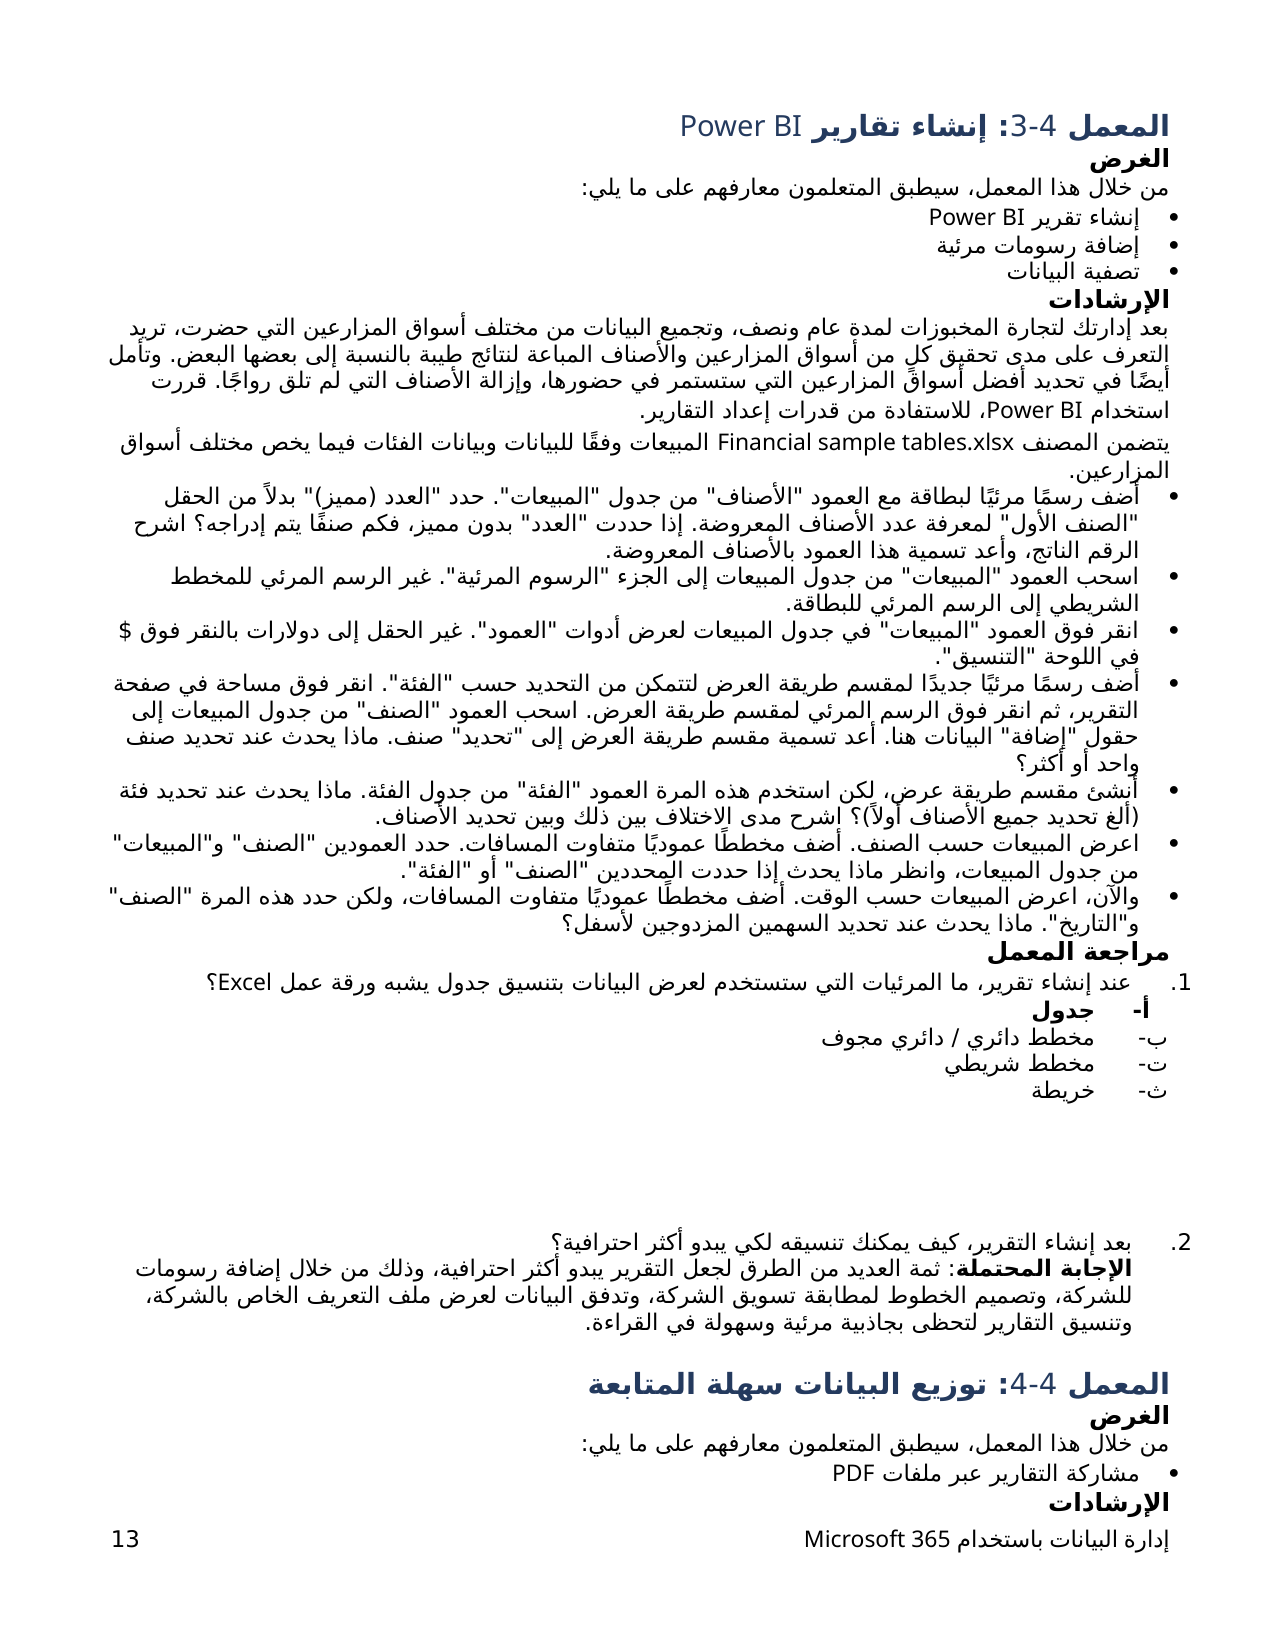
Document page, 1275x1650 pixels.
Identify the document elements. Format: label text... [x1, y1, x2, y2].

list الإجابة المحتملة: ثمة العديد من الطرق لجعل التقرير يبدو أكثر احترافية، وذلك من خلال إضافة رسومات للشركة، وتصميم الخطوط لمطابقة تسويق الشركة، وتدفق البيانات لعرض ملف التعريف الخاص بالشركة، وتنسيق التقارير لتحظى بجاذبية مرئية وسهولة في القراءة. [105, 1256, 1132, 1336]
list بعد إنشاء التقرير، كيف يمكنك تنسيقه لكي يبدو أكثر احترافية؟ [105, 1229, 1170, 1256]
text بعد إدارتك لتجارة المخبوزات لمدة عام ونصف، وتجميع البيانات من مختلف أسواق المزارعين التي حضرت، تريد التعرف على مدى تحقيق كلٍ من أسواق المزارعين والأصناف المباعة لنتائج طيبة بالنسبة إلى بعضها البعض. وتأمل أيضًا في تحديد أفضل أسواق المزارعين التي ستستمر في حضورها، وإزالة الأصناف التي لم تلق رواجًا. قررت استخدام Power BI، للاستفادة من قدرات إعداد التقارير. [105, 314, 1170, 426]
subtitle الغرض [105, 145, 1170, 174]
list مخطط دائري / دائري مجوف [105, 1024, 1168, 1051]
list خريطة [105, 1077, 1168, 1104]
list جدول [105, 997, 1132, 1024]
list مشاركة التقارير عبر ملفات PDF [105, 1457, 1170, 1488]
subtitle الإرشادات [105, 1488, 1170, 1517]
list اعرض المبيعات حسب الصنف. أضف مخططًا عموديًا متفاوت المسافات. حدد العمودين "الصنف" و"المبيعات" من جدول المبيعات، وانظر ماذا يحدث إذا حددت المحددين "الصنف" أو "الفئة". [105, 830, 1170, 883]
list أنشئ مقسم طريقة عرض، لكن استخدم هذه المرة العمود "الفئة" من جدول الفئة. ماذا يحدث عند تحديد فئة (ألغ تحديد جميع الأصناف أولاً)؟ اشرح مدى الاختلاف بين ذلك وبين تحديد الأصناف. [105, 777, 1170, 830]
text يتضمن المصنف Financial sample tables.xlsx المبيعات وفقًا للبيانات وبيانات الفئات فيما يخص مختلف أسواق المزارعين. [105, 426, 1170, 483]
subtitle الإرشادات [105, 285, 1170, 314]
list أضف رسمًا مرئيًا لبطاقة مع العمود "الأصناف" من جدول "المبيعات". حدد "العدد (مميز)" بدلاً من الحقل "الصنف الأول" لمعرفة عدد الأصناف المعروضة. إذا حددت "العدد" بدون مميز، فكم صنفًا يتم إدراجه؟ اشرح الرقم الناتج، وأعد تسمية هذا العمود بالأصناف المعروضة. [105, 483, 1170, 563]
list اسحب العمود "المبيعات" من جدول المبيعات إلى الجزء "الرسوم المرئية". غير الرسم المرئي للمخطط الشريطي إلى الرسم المرئي للبطاقة. [105, 563, 1170, 617]
list مخطط شريطي [105, 1051, 1168, 1077]
list عند إنشاء تقرير، ما المرئيات التي ستستخدم لعرض البيانات بتنسيق جدول يشبه ورقة عمل Excel؟ [105, 966, 1170, 997]
subtitle الغرض [105, 1401, 1170, 1430]
list تصفية البيانات [105, 258, 1170, 285]
text من خلال هذا المعمل، سيطبق المتعلمون معارفهم على ما يلي: [105, 1430, 1170, 1457]
list أضف رسمًا مرئيًا جديدًا لمقسم طريقة العرض لتتمكن من التحديد حسب "الفئة". انقر فوق مساحة في صفحة التقرير، ثم انقر فوق الرسم المرئي لمقسم طريقة العرض. اسحب العمود "الصنف" من جدول المبيعات إلى حقول "إضافة" البيانات هنا. أعد تسمية مقسم طريقة العرض إلى "تحديد" صنف. ماذا يحدث عند تحديد صنف واحد أو أكثر؟ [105, 670, 1170, 777]
text من خلال هذا المعمل، سيطبق المتعلمون معارفهم على ما يلي: [105, 174, 1170, 201]
subtitle مراجعة المعمل [105, 937, 1170, 966]
subtitle المعمل 4-4: توزيع البيانات سهلة المتابعة [105, 1367, 1170, 1401]
list إنشاء تقرير Power BI [105, 201, 1170, 232]
list والآن، اعرض المبيعات حسب الوقت. أضف مخططًا عموديًا متفاوت المسافات، ولكن حدد هذه المرة "الصنف" و"التاريخ". ماذا يحدث عند تحديد السهمين المزدوجين لأسفل؟ [105, 883, 1170, 937]
list إضافة رسومات مرئية [105, 232, 1170, 258]
subtitle المعمل 4-3: إنشاء تقارير Power BI [105, 105, 1170, 145]
list انقر فوق العمود "المبيعات" في جدول المبيعات لعرض أدوات "العمود". غير الحقل إلى دولارات بالنقر فوق $ في اللوحة "التنسيق". [105, 617, 1170, 670]
